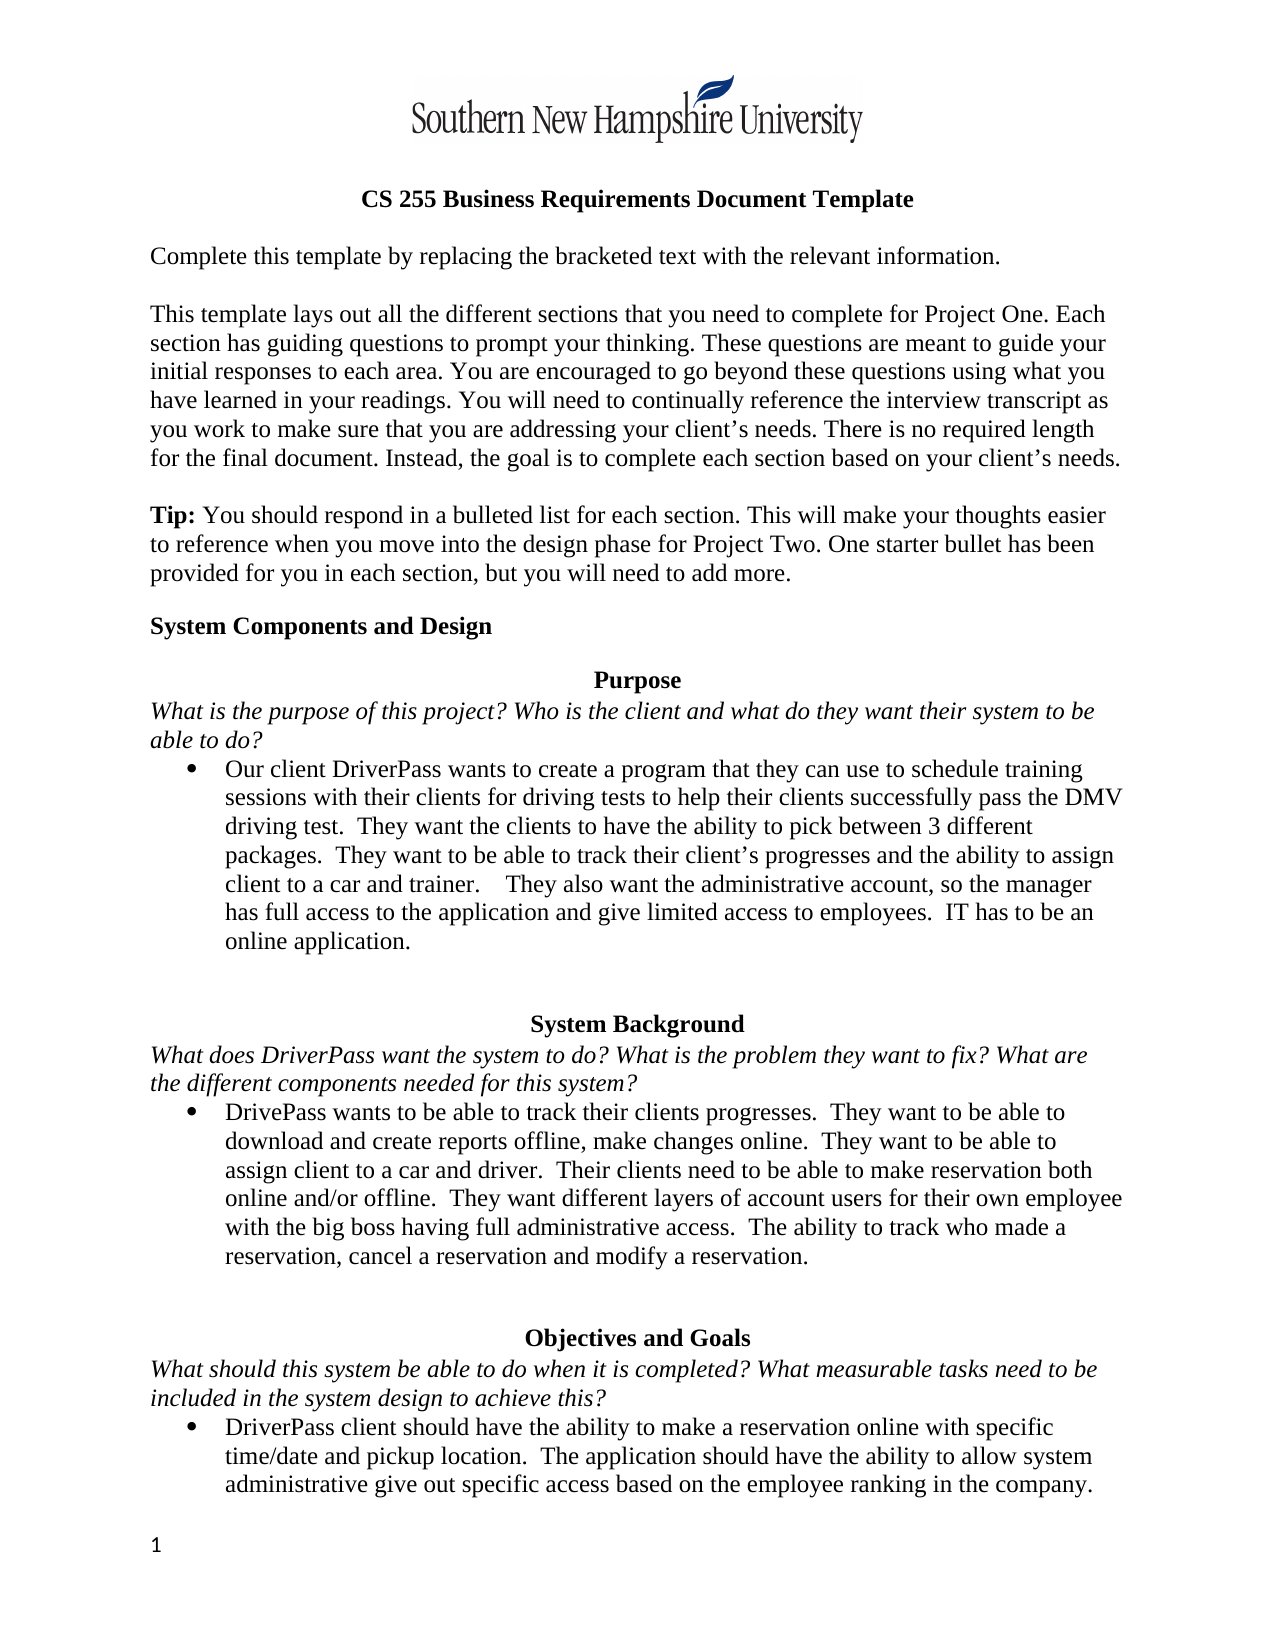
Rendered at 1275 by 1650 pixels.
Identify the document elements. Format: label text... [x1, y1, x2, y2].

subtitle Objectives and Goals [150, 1323, 1125, 1352]
text What should this system be able to do when it is completed? What measurable tasks need to be included in the system design to achieve this? [150, 1354, 1125, 1412]
text This template lays out all the different sections that you need to complete for Project One. Each section has guiding questions to prompt your thinking. These questions are meant to guide your initial responses to each area. You are encouraged to go beyond these questions using what you have learned in your readings. You will need to continually reference the interview transcript as you work to make sure that you are addressing your client’s needs. There is no required length for the final document. Instead, the goal is to complete each section based on your client’s needs. [150, 299, 1125, 471]
list DrivePass wants to be able to track their clients progresses. They want to be able to download and create reports offline, make changes online. They want to be able to assign client to a car and driver. Their clients need to be able to make reservation both online and/or offline. They want different layers of account users for their own employee with the big boss having full administrative access. The ability to track who made a reservation, cancel a reservation and modify a reservation. [187, 1097, 1125, 1270]
subtitle System Background [150, 1009, 1125, 1037]
subtitle CS 255 Business Requirements Document Template [150, 184, 1125, 213]
text Complete this template by replacing the bracketed text with the relevant information. [150, 241, 1125, 270]
picture [412, 75, 863, 143]
subtitle System Components and Design [150, 611, 1125, 640]
text What does DriverPass want the system to do? What is the problem they want to fix? What are the different components needed for this system? [150, 1040, 1125, 1097]
subtitle Purpose [150, 665, 1125, 694]
text Tip: You should respond in a bulleted list for each section. This will make your thoughts easier to reference when you move into the design phase for Project Two. One starter bullet has been provided for you in each section, but you will need to add more. [150, 500, 1125, 586]
list Our client DriverPass wants to create a program that they can use to schedule training sessions with their clients for driving tests to help their clients successfully pass the DMV driving test. They want the clients to have the ability to pick between 3 different packages. They want to be able to track their client’s progresses and the ability to assign client to a car and trainer. They also want the administrative account, so the manager has full access to the application and give limited access to employees. IT has to be an online application. [187, 754, 1125, 955]
text What is the purpose of this project? Who is the client and what do they want their system to be able to do? [150, 696, 1125, 754]
